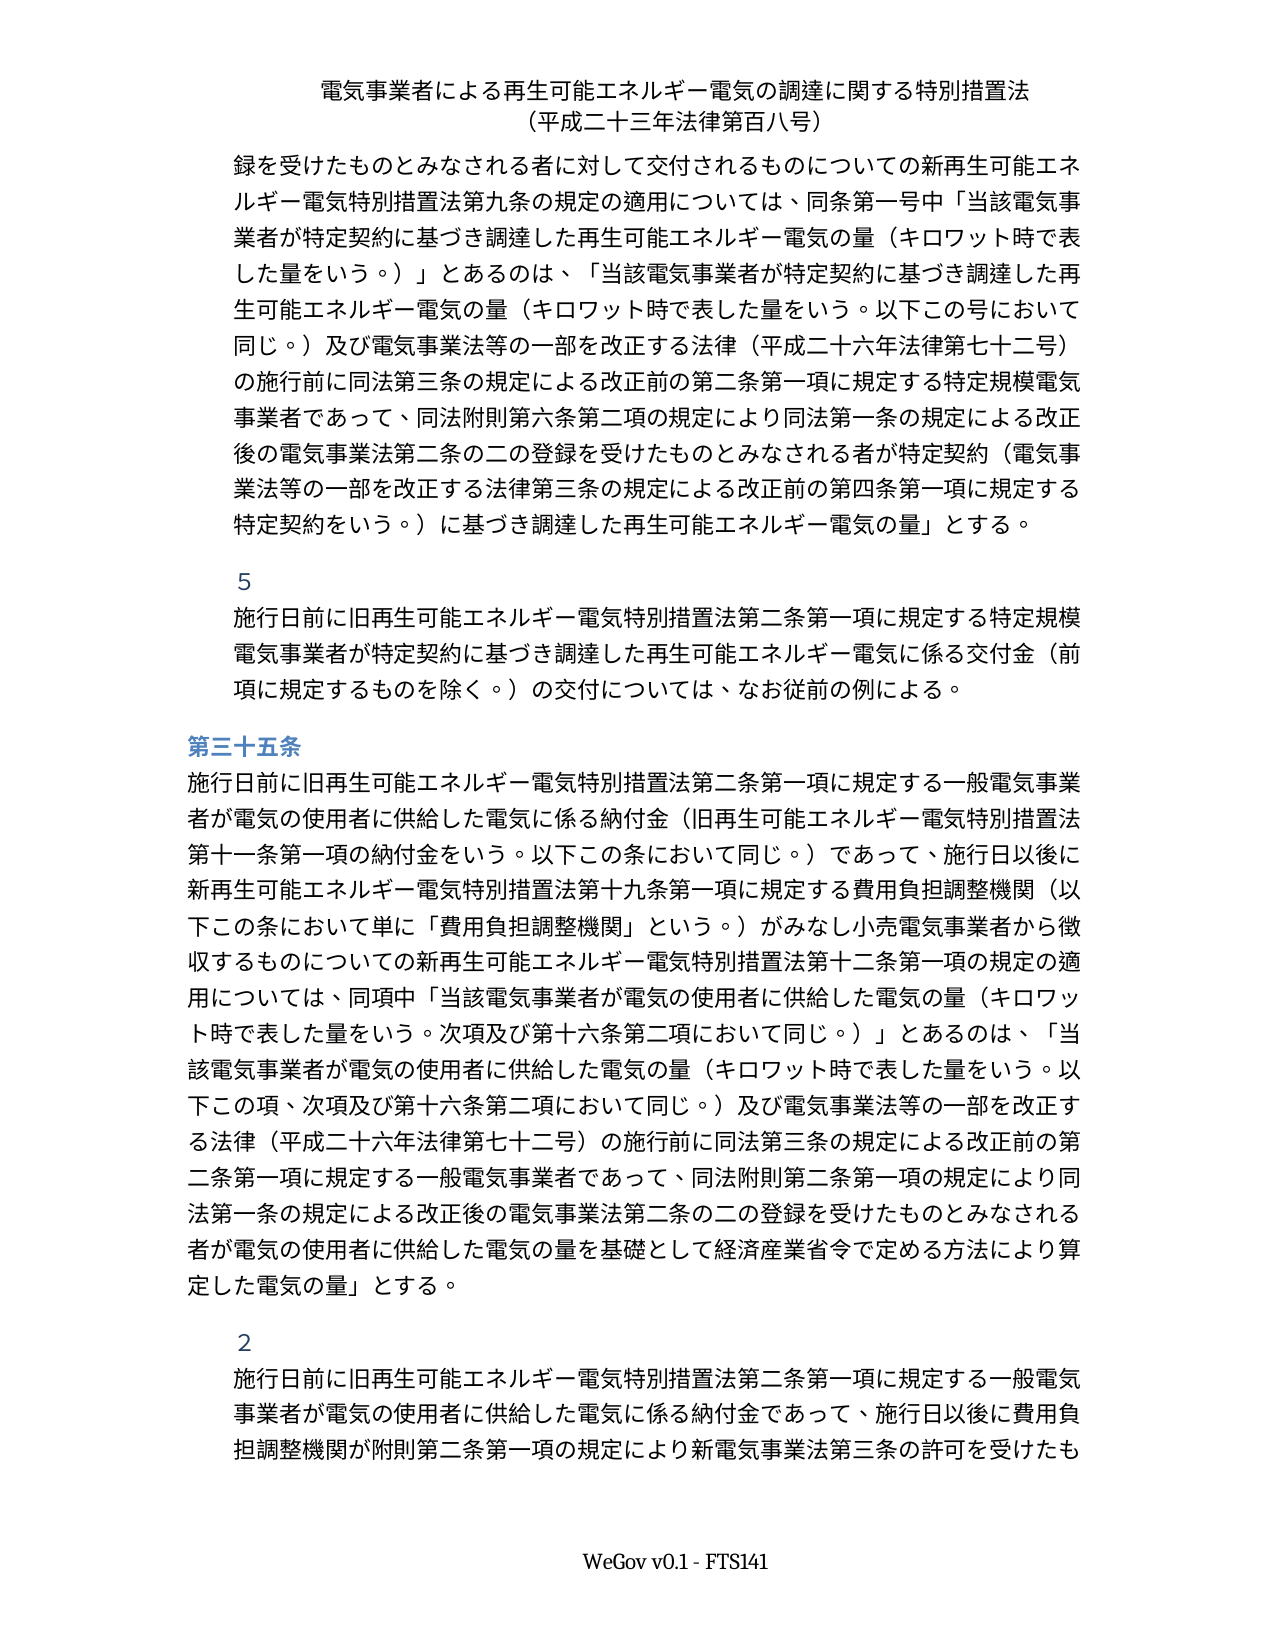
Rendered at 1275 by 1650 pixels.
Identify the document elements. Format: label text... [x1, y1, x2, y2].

text 施行日前に旧再生可能エネルギー電気特別措置法第二条第一項に規定する一般電気事業者が電気の使用者に供給した電気に係る納付金（旧再生可能エネルギー電気特別措置法第十一条第一項の納付金をいう。以下この条において同じ。）であって、施行日以後に新再生可能エネルギー電気特別措置法第十九条第一項に規定する費用負担調整機関（以下この条において単に「費用負担調整機関」という。）がみなし小売電気事業者から徴収するものについての新再生可能エネルギー電気特別措置法第十二条第一項の規定の適用については、同項中「当該電気事業者が電気の使用者に供給した電気の量（キロワット時で表した量をいう。次項及び第十六条第二項において同じ。）」とあるのは、「当該電気事業者が電気の使用者に供給した電気の量（キロワット時で表した量をいう。以下この項、次項及び第十六条第二項において同じ。）及び電気事業法等の一部を改正する法律（平成二十六年法律第七十二号）の施行前に同法第三条の規定による改正前の第二条第一項に規定する一般電気事業者であって、同法附則第二条第一項の規定により同法第一条の規定による改正後の電気事業法第二条の二の登録を受けたものとみなされる者が電気の使用者に供給した電気の量を基礎として経済産業省令で定める方法により算定した電気の量」とする。 [187, 767, 1087, 1301]
text 施行日前に旧再生可能エネルギー電気特別措置法第二条第一項に規定する特定規模電気事業者が特定契約に基づき調達した再生可能エネルギー電気に係る交付金（前項に規定するものを除く。）の交付については、なお従前の例による。 [233, 602, 1087, 705]
subtitle ２ [233, 1327, 1087, 1358]
subtitle 第三十五条 [187, 731, 1087, 762]
subtitle ５ [233, 566, 1087, 597]
